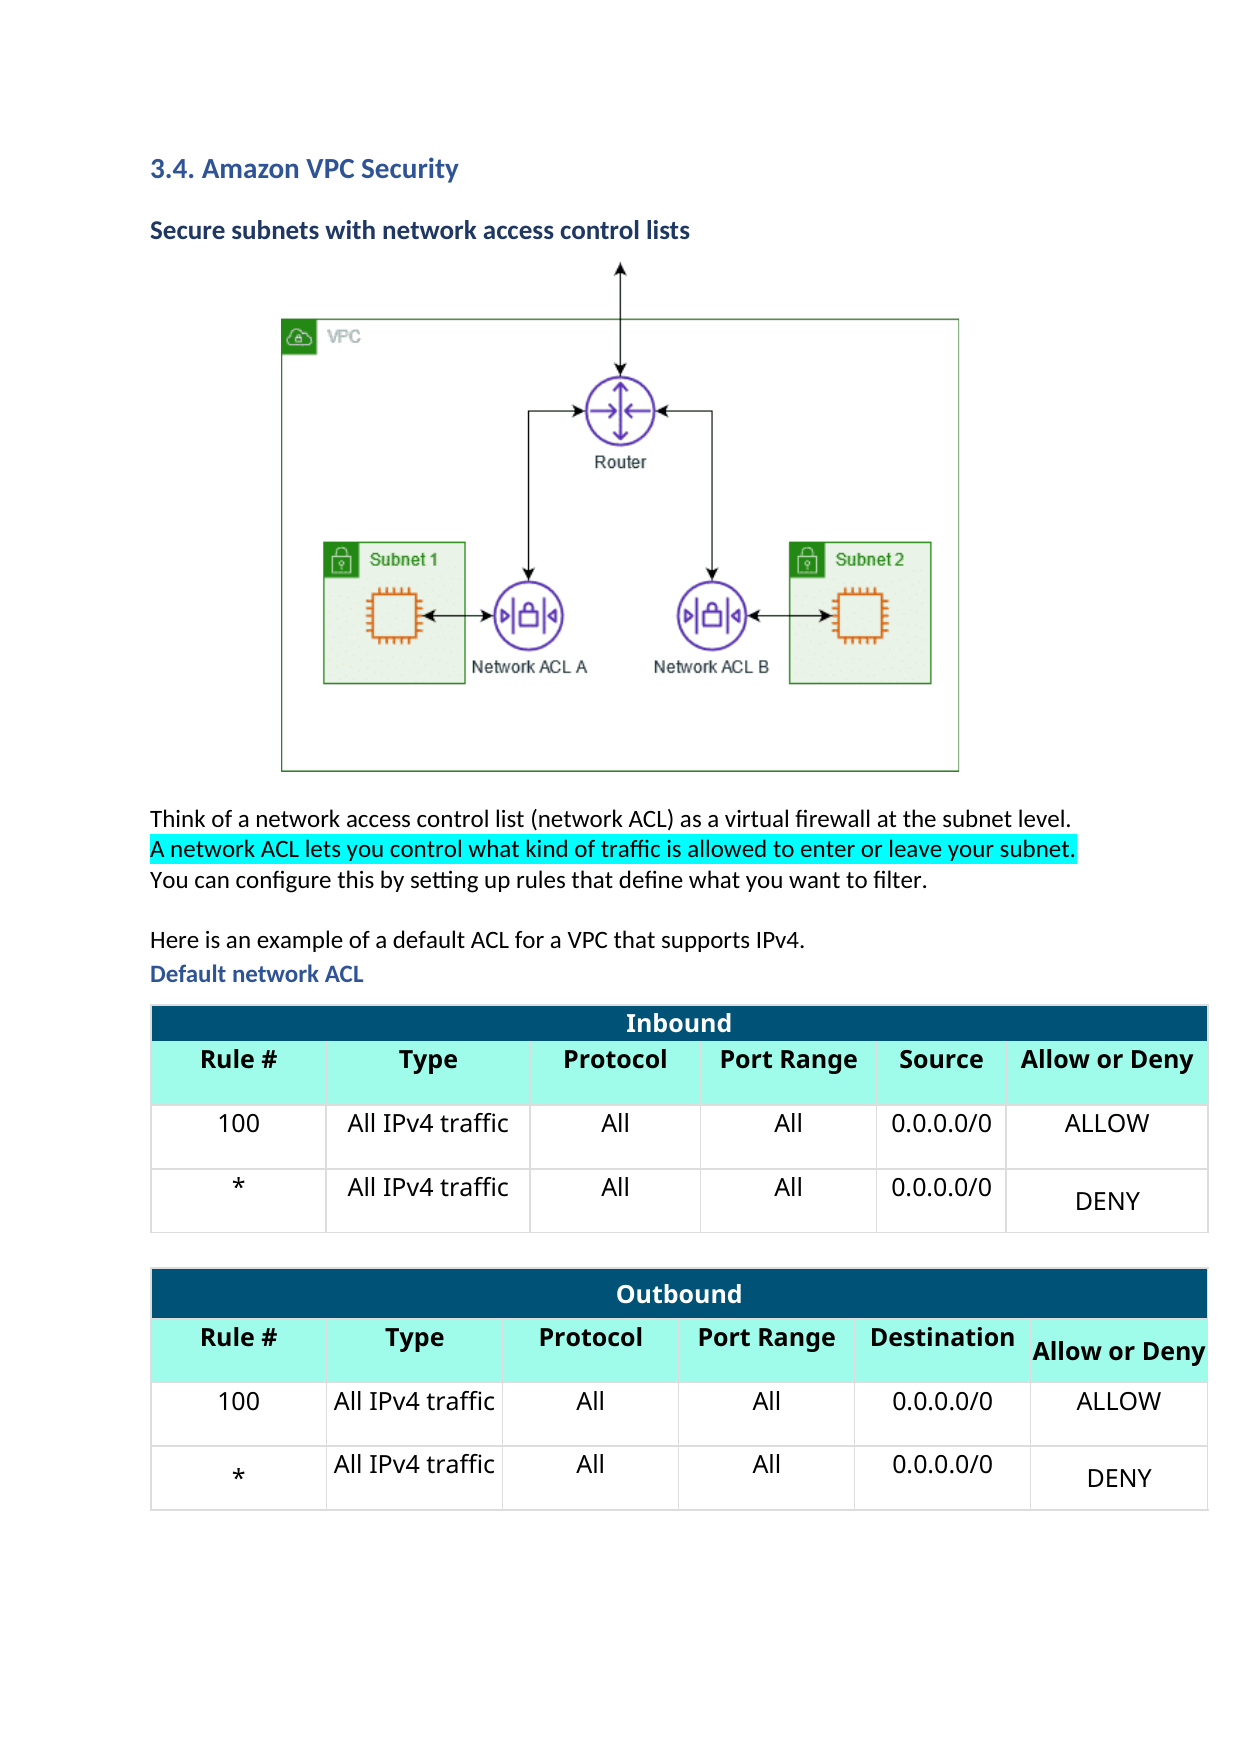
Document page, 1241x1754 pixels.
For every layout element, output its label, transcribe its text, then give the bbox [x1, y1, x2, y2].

table_header Outbound [152, 1269, 1207, 1318]
subtitle 3.4. Amazon VPC Security [150, 150, 1090, 186]
table_cell All [701, 1170, 876, 1232]
table_cell All [503, 1383, 678, 1445]
table_cell All IPv4 traffic [327, 1170, 529, 1232]
table_cell Allow or Deny [1031, 1320, 1207, 1382]
table_cell ALLOW [1031, 1383, 1207, 1445]
table_header Inbound [152, 1006, 1207, 1041]
table_cell Protocol [503, 1320, 678, 1382]
table_cell Destination [855, 1320, 1030, 1382]
table_cell Allow or Deny [1007, 1042, 1207, 1104]
picture [281, 251, 960, 772]
table_cell Source [877, 1042, 1005, 1104]
table_cell Type [327, 1320, 502, 1382]
table_cell 0.0.0.0/0 [877, 1106, 1005, 1168]
table_cell Protocol [531, 1042, 700, 1104]
table_cell DENY [1031, 1447, 1207, 1509]
table_cell All IPv4 traffic [327, 1383, 502, 1445]
table_cell All [701, 1106, 876, 1168]
subtitle Secure subnets with network access control lists [150, 213, 1090, 246]
table_cell Type [327, 1042, 529, 1104]
text Here is an example of a default ACL for a VPC that supports IPv4. [150, 924, 1090, 954]
table_cell All [531, 1106, 700, 1168]
table_cell Rule # [152, 1042, 325, 1104]
table_cell 0.0.0.0/0 [877, 1170, 1005, 1232]
table_cell All [679, 1383, 854, 1445]
table_cell All IPv4 traffic [327, 1106, 529, 1168]
table_cell * [152, 1447, 326, 1509]
table_cell 100 [152, 1383, 326, 1445]
table_cell Rule # [152, 1320, 326, 1382]
table_cell ALLOW [1007, 1106, 1207, 1168]
table_cell 0.0.0.0/0 [855, 1383, 1030, 1445]
table_cell Port Range [679, 1320, 854, 1382]
subtitle Default network ACL [150, 958, 1090, 989]
table_cell All [503, 1447, 678, 1509]
table_cell 100 [152, 1106, 325, 1168]
table_cell All [531, 1170, 700, 1232]
table_cell * [152, 1170, 325, 1232]
table_cell DENY [1007, 1170, 1207, 1232]
table_cell All IPv4 traffic [327, 1447, 502, 1509]
table_cell All [679, 1447, 854, 1509]
text Think of a network access control list (network ACL) as a virtual firewall at the subnet level. A network ACL lets you control what kind of traffic is allowed to enter or leave your subnet. You can configure this by setting up rules that define what you want to filter. [150, 803, 1090, 894]
table_cell 0.0.0.0/0 [855, 1447, 1030, 1509]
table_cell Port Range [701, 1042, 876, 1104]
